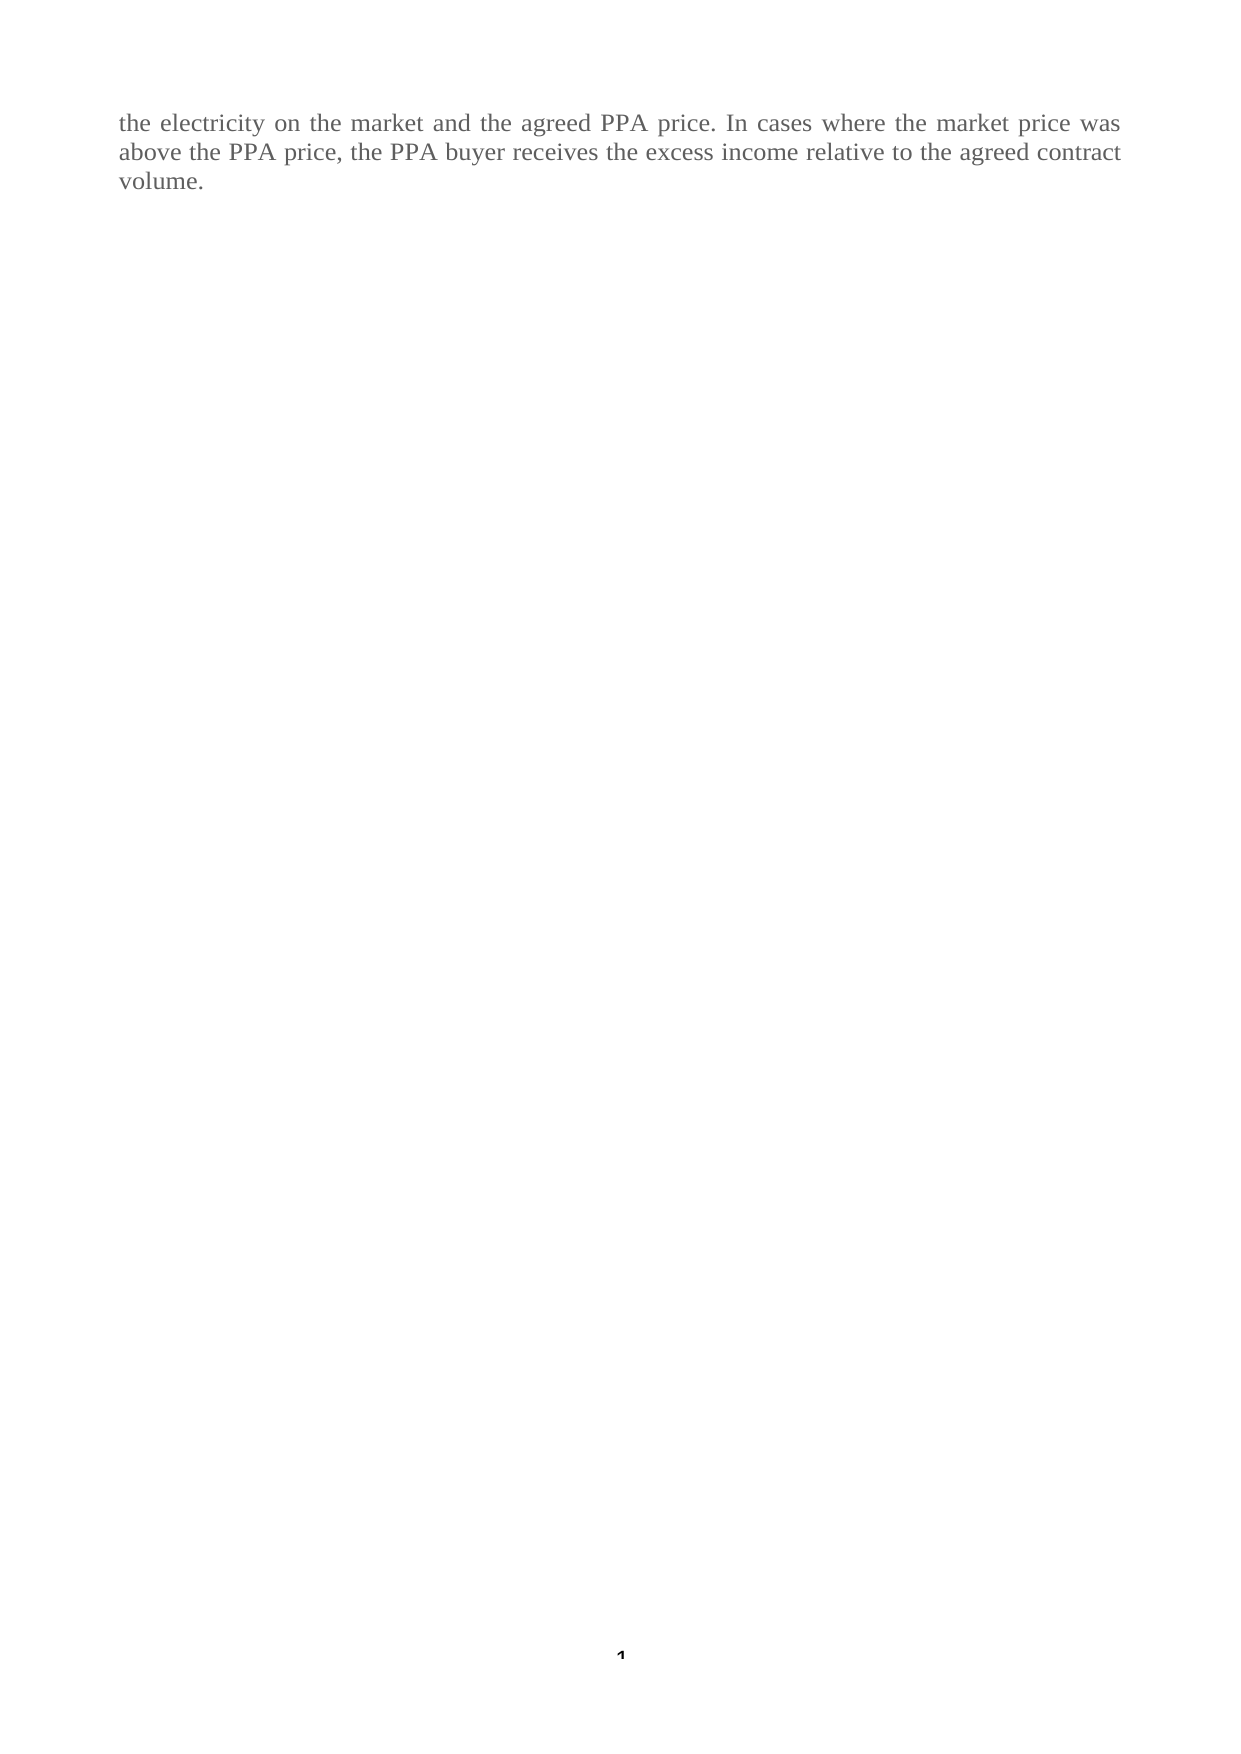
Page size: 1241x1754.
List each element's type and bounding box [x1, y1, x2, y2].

text [119, 108, 1123, 194]
